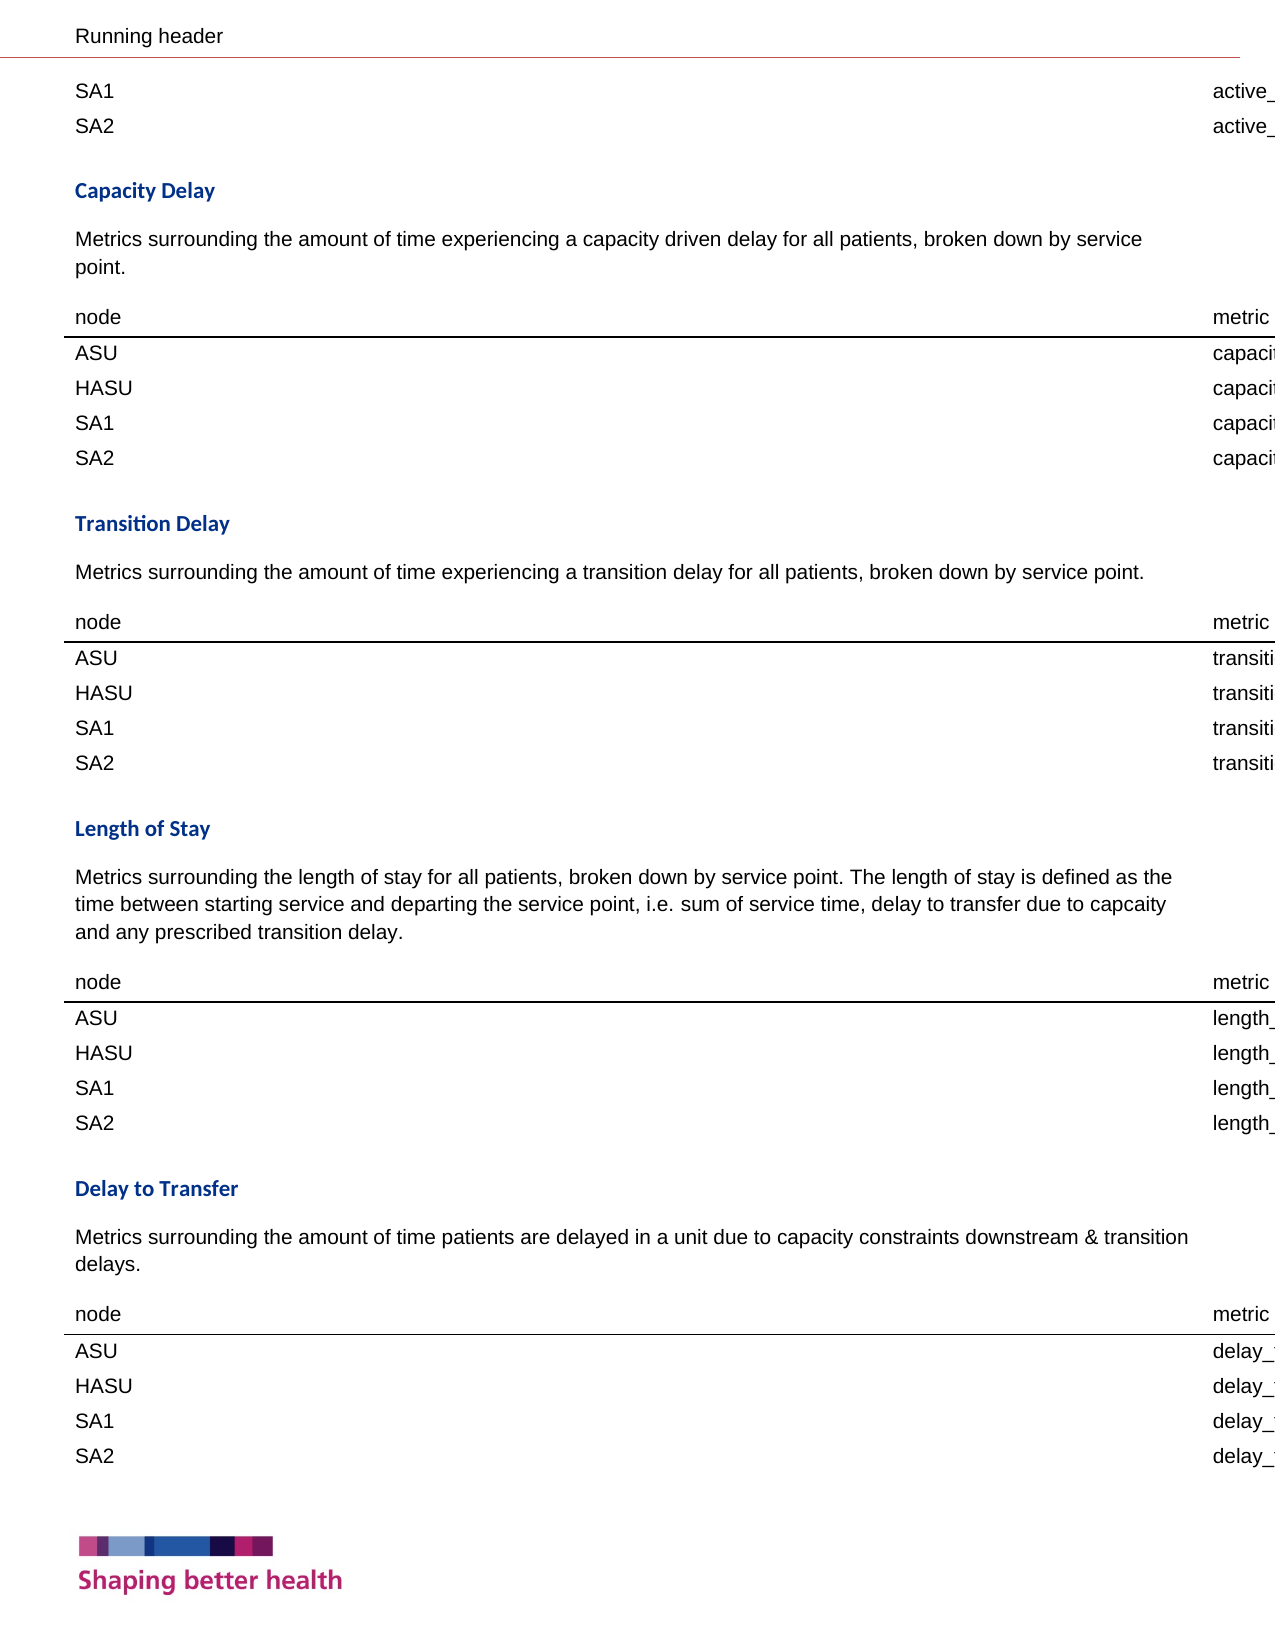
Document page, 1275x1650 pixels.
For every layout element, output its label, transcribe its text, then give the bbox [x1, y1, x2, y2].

table_cell SA2 [64, 110, 1201, 145]
table_cell capacity_delay [1201, 443, 1275, 477]
table_cell SA1 [64, 1073, 1201, 1107]
table_cell length_of_stay [1201, 1003, 1275, 1037]
table_cell active_service [1201, 75, 1275, 110]
table_cell delay_to_transfer [1201, 1335, 1275, 1370]
table_header node [64, 1299, 1201, 1333]
table_cell transition_delay [1201, 678, 1275, 712]
subtitle Transition Delay [75, 509, 1200, 537]
table_cell transition_delay [1201, 748, 1275, 782]
table_cell capacity_delay [1201, 338, 1275, 372]
table_cell HASU [64, 373, 1201, 407]
table_cell ASU [64, 643, 1201, 677]
table_cell capacity_delay [1201, 408, 1275, 442]
table_cell SA1 [64, 408, 1201, 442]
table_cell capacity_delay [1201, 373, 1275, 407]
table_cell delay_to_transfer [1201, 1405, 1275, 1440]
table_header node [64, 966, 1201, 1001]
table_cell active_service [1201, 110, 1275, 145]
table_cell SA2 [64, 1108, 1201, 1142]
subtitle Delay to Transfer [75, 1174, 1200, 1202]
table_header node [64, 301, 1201, 336]
table_cell length_of_stay [1201, 1073, 1275, 1107]
table_cell HASU [64, 678, 1201, 712]
text Metrics surrounding the amount of time experiencing a capacity driven delay for all patients, broken down by service point. [75, 227, 1200, 279]
table_cell length_of_stay [1201, 1108, 1275, 1142]
table_cell SA2 [64, 443, 1201, 477]
picture [0, 1527, 348, 1650]
table_cell length_of_stay [1201, 1038, 1275, 1072]
table_header metric [1201, 1299, 1275, 1333]
table_cell HASU [64, 1370, 1201, 1405]
text Metrics surrounding the amount of time patients are delayed in a unit due to capacity constraints downstream & transition delays. [75, 1225, 1200, 1276]
table_cell delay_to_transfer [1201, 1370, 1275, 1405]
subtitle Capacity Delay [75, 176, 1200, 204]
table_cell delay_to_transfer [1201, 1440, 1275, 1475]
table_cell SA1 [64, 713, 1201, 747]
table_header metric [1201, 301, 1275, 336]
table_cell transition_delay [1201, 713, 1275, 747]
table_cell SA2 [64, 1440, 1201, 1475]
table_cell SA1 [64, 75, 1201, 110]
text Metrics surrounding the length of stay for all patients, broken down by service point. The length of stay is defined as the time between starting service and departing the service point, i.e. sum of service time, delay to transfer due to capcaity and any prescribed transition delay. [75, 865, 1200, 944]
table_cell HASU [64, 1038, 1201, 1072]
table_cell SA2 [64, 748, 1201, 782]
table_cell ASU [64, 338, 1201, 372]
text Metrics surrounding the amount of time experiencing a transition delay for all patients, broken down by service point. [75, 560, 1200, 584]
subtitle Length of Stay [75, 814, 1200, 842]
table_cell SA1 [64, 1405, 1201, 1440]
table_header node [64, 606, 1201, 641]
table_cell ASU [64, 1003, 1201, 1037]
table_cell ASU [64, 1335, 1201, 1370]
table_header metric [1201, 606, 1275, 641]
table_cell transition_delay [1201, 643, 1275, 677]
table_header metric [1201, 966, 1275, 1001]
